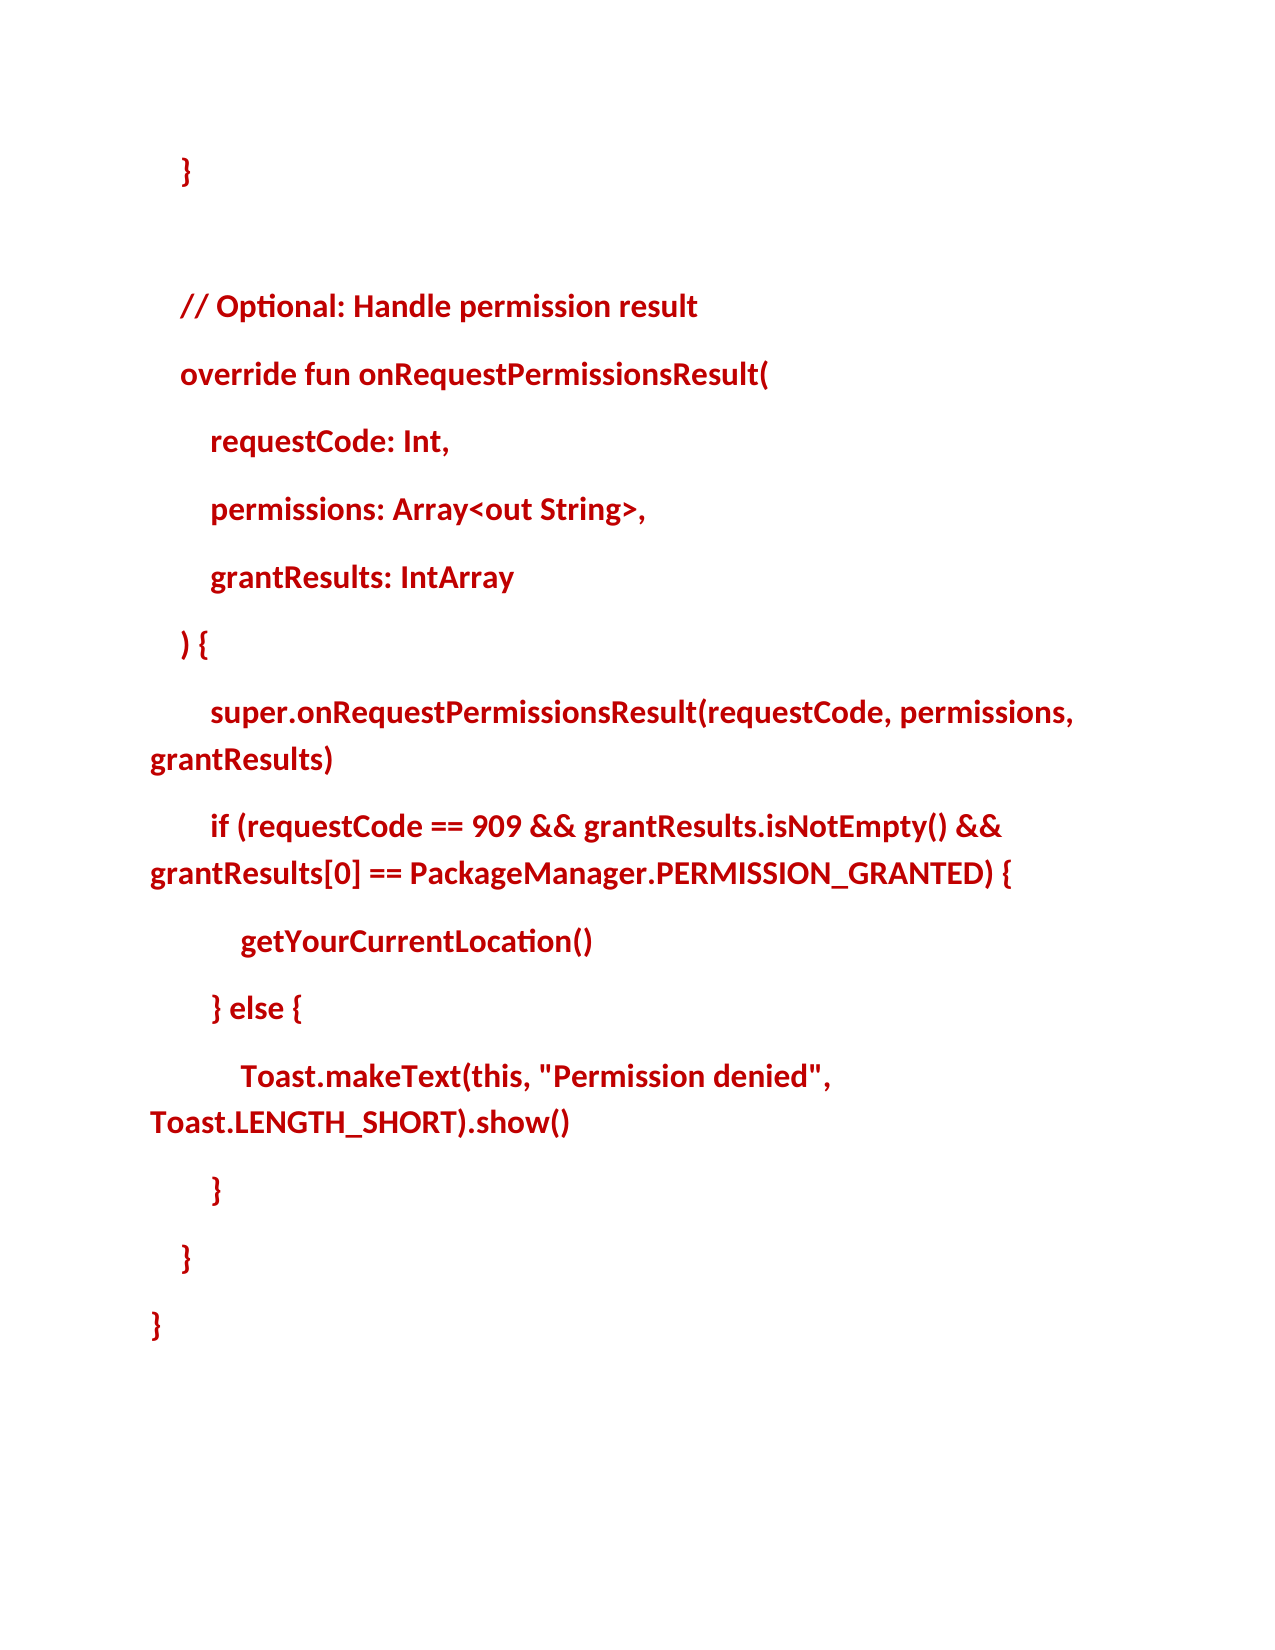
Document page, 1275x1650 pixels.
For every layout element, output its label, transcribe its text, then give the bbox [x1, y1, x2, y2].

text } [150, 150, 1125, 191]
text grantResults: IntArray [150, 556, 1125, 596]
text override fun onRequestPermissionsResult( [150, 353, 1125, 393]
text getYourCurrentLocation() [150, 919, 1125, 960]
text permissions: Array<out String>, [150, 488, 1125, 529]
text } [150, 1169, 1125, 1210]
text } [150, 1237, 1125, 1277]
text requestCode: Int, [150, 420, 1125, 461]
text Toast.makeText(this, "Permission denied", Toast.LENGTH_SHORT).show() [150, 1055, 1125, 1142]
text if (requestCode == 909 && grantResults.isNotEmpty() && grantResults[0] == PackageManager.PERMISSION_GRANTED) { [150, 805, 1125, 893]
text super.onRequestPermissionsResult(requestCode, permissions, grantResults) [150, 691, 1125, 778]
text } else { [150, 987, 1125, 1028]
text ) { [150, 623, 1125, 664]
text } [150, 1304, 1125, 1345]
text // Optional: Handle permission result [150, 285, 1125, 326]
